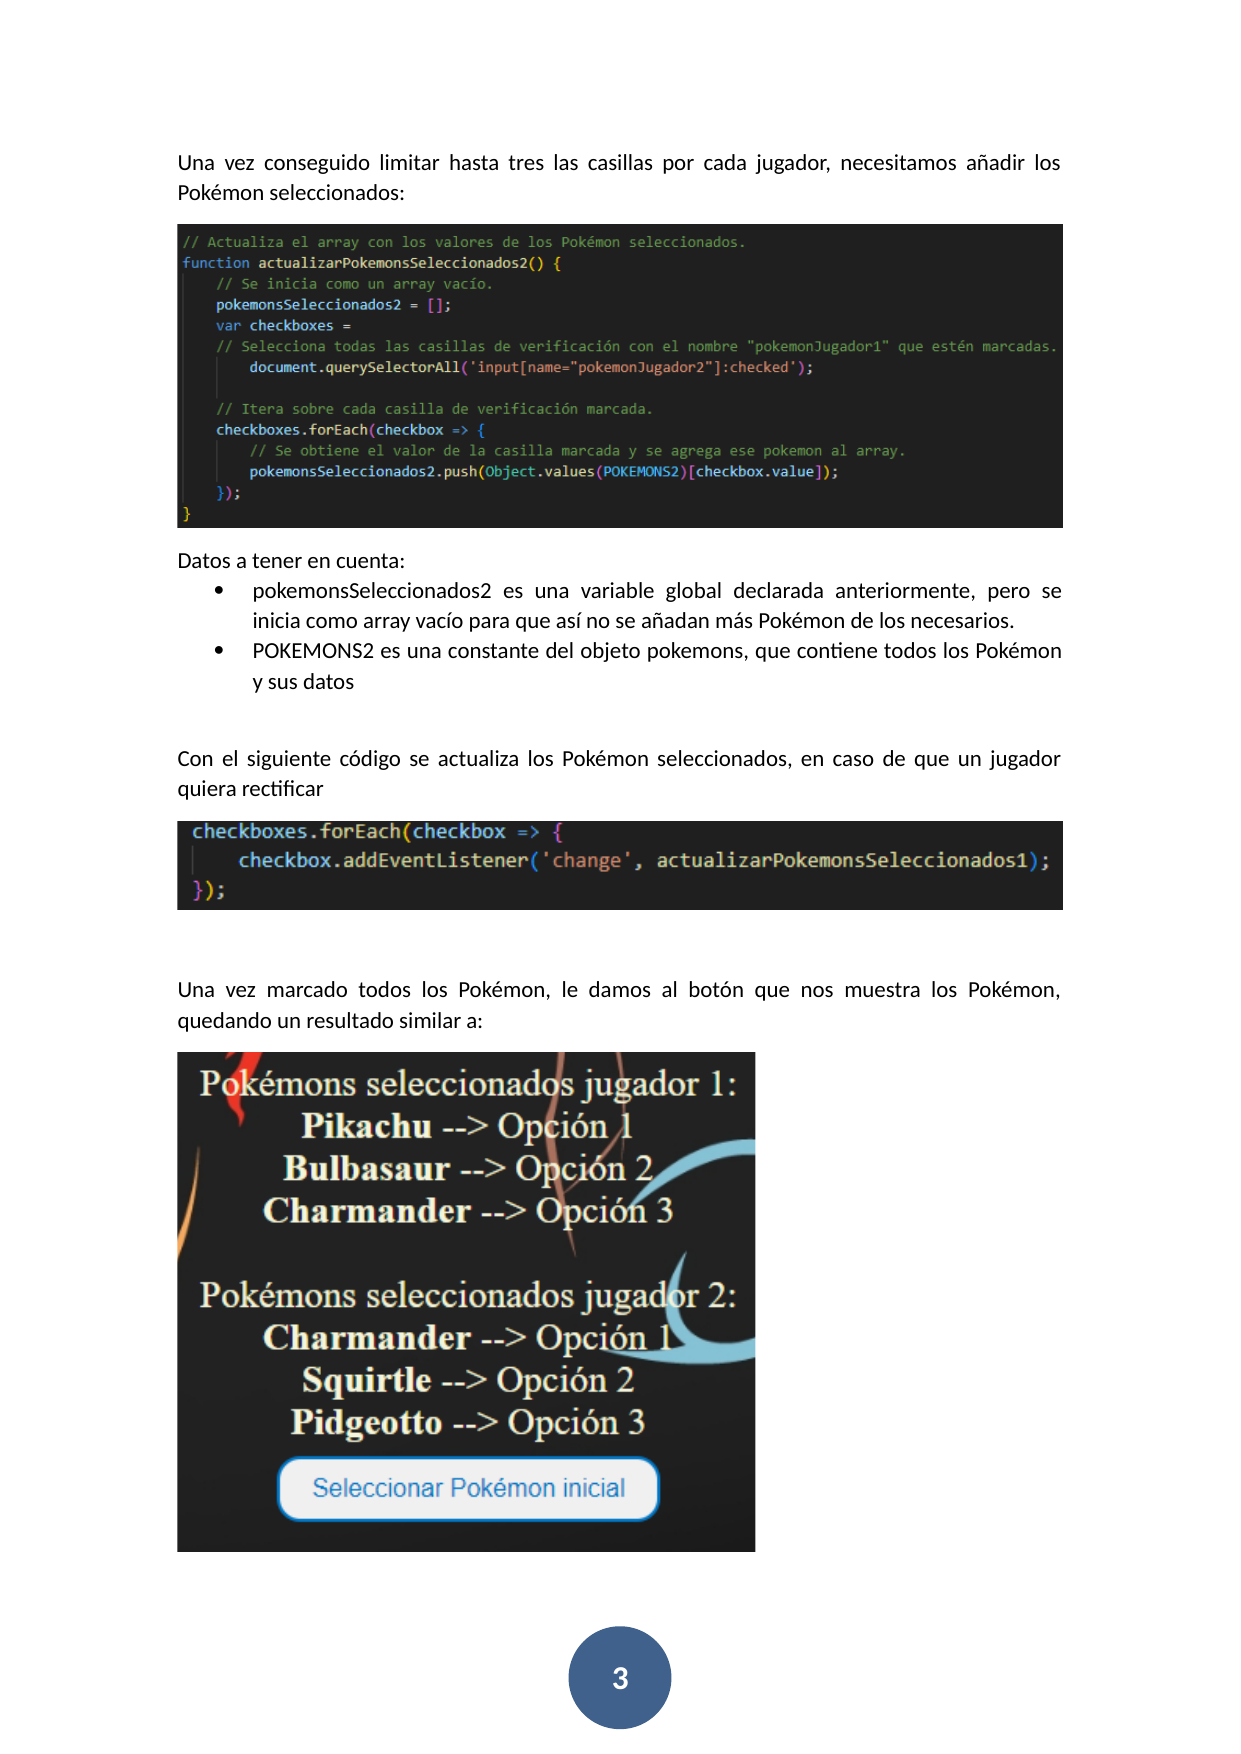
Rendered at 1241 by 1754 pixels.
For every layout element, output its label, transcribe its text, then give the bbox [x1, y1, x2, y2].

picture [177, 821, 1063, 910]
text Datos a tener en cuenta: [177, 546, 1063, 574]
list pokemonsSeleccionados2 es una variable global declarada anteriormente, pero se inicia como array vacío para que así no se añadan más Pokémon de los necesarios. [215, 576, 1063, 634]
text Una vez conseguido limitar hasta tres las casillas por cada jugador, necesitamos añadir los Pokémon seleccionados: [177, 148, 1063, 206]
list POKEMONS2 es una constante del objeto pokemons, que contiene todos los Pokémon y sus datos [215, 637, 1063, 695]
text Una vez marcado todos los Pokémon, le damos al botón que nos muestra los Pokémon, quedando un resultado similar a: [177, 976, 1063, 1034]
picture [177, 224, 1063, 528]
text Con el siguiente código se actualiza los Pokémon seleccionados, en caso de que un jugador quiera rectificar [177, 744, 1063, 802]
picture [177, 1052, 756, 1552]
